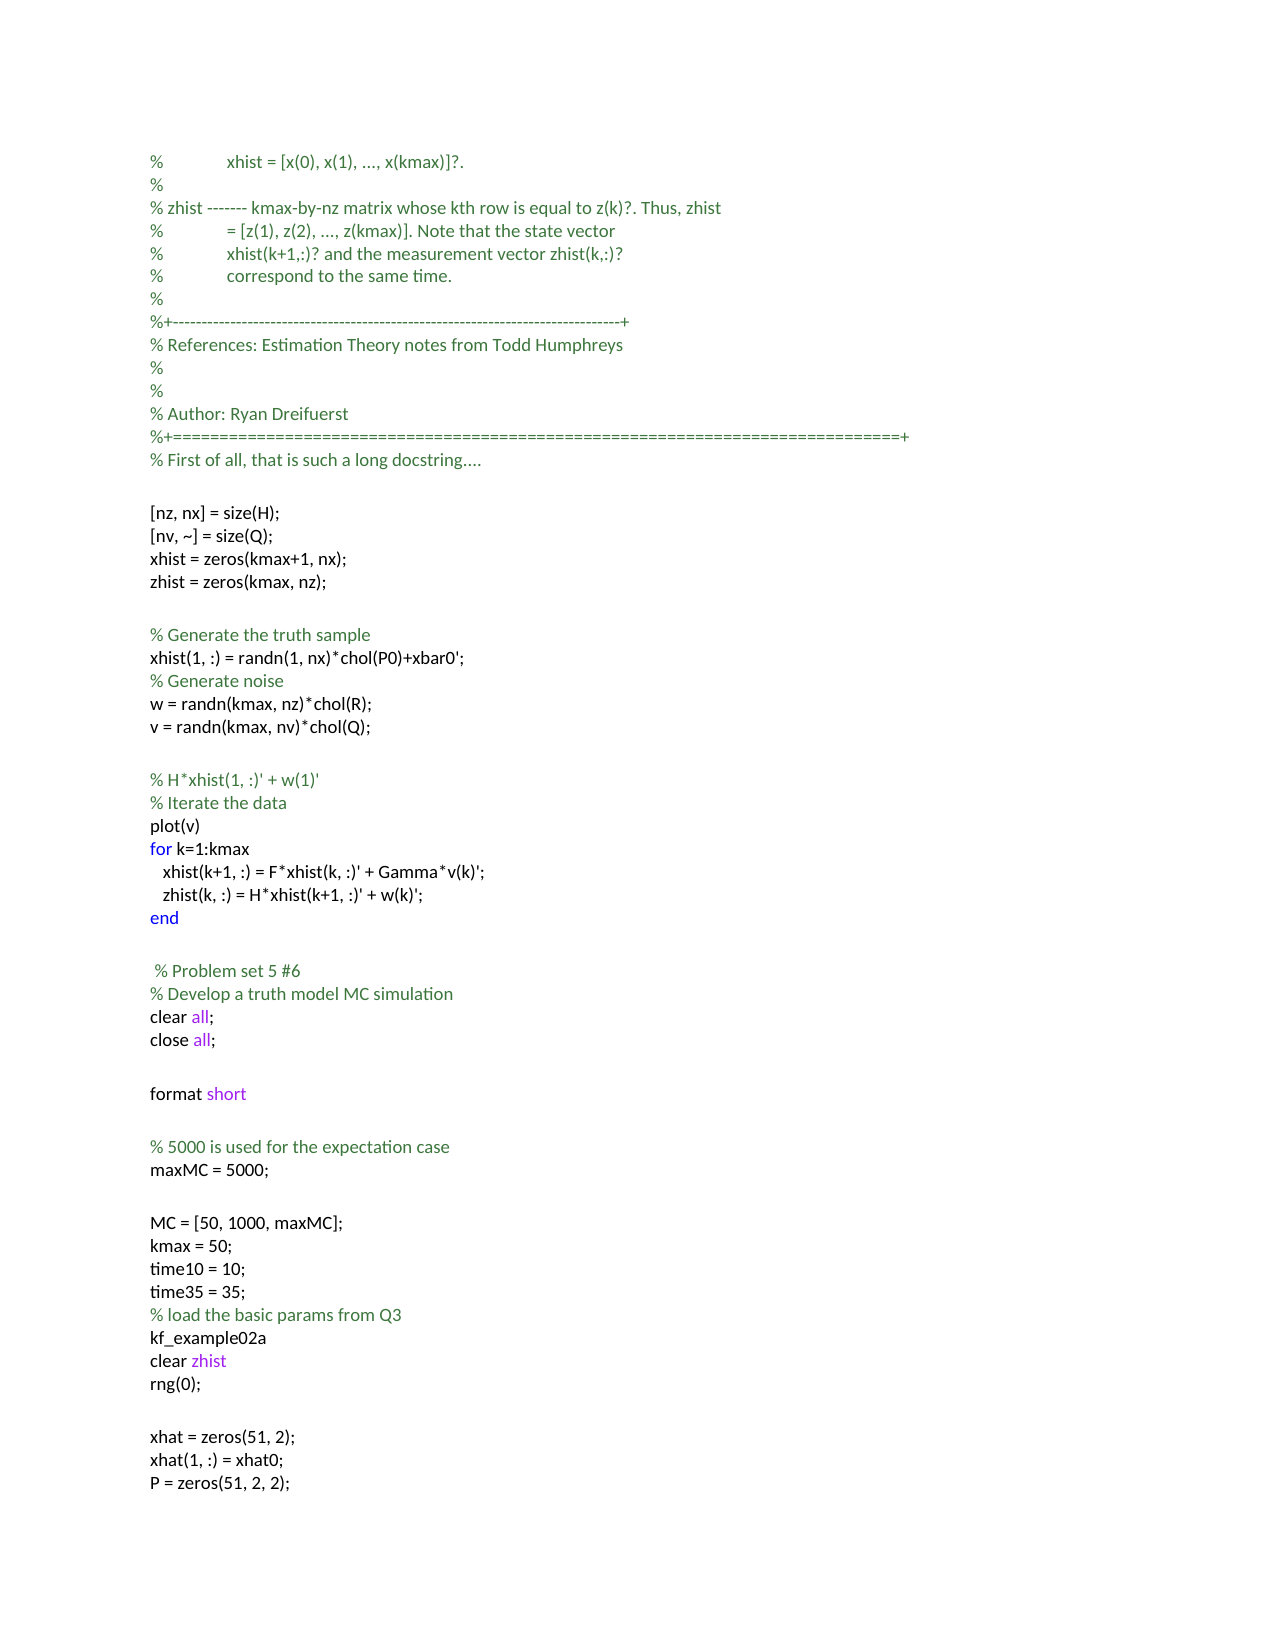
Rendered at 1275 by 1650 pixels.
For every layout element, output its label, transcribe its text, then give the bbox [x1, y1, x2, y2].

text %+------------------------------------------------------------------------------+ [150, 310, 1125, 333]
text % [150, 173, 1125, 196]
text P = zeros(51, 2, 2); [150, 1471, 1125, 1494]
text MC = [50, 1000, maxMC]; [150, 1212, 1125, 1234]
text time35 = 35; [150, 1280, 1125, 1303]
text xhist(1, :) = randn(1, nx)*chol(P0)+xbar0'; [150, 646, 1125, 669]
text % xhist(k+1,:)? and the measurement vector zhist(k,:)? [150, 242, 1125, 264]
text close all; [150, 1028, 1125, 1051]
text % xhist = [x(0), x(1), ..., x(kmax)]?. [150, 150, 1125, 173]
text % Author: Ryan Dreifuerst [150, 402, 1125, 425]
text % 5000 is used for the expectation case [150, 1135, 1125, 1158]
text % H*xhist(1, :)' + w(1)' [150, 769, 1125, 792]
text % [150, 379, 1125, 402]
text v = randn(kmax, nv)*chol(Q); [150, 715, 1125, 738]
text plot(v) [150, 814, 1125, 837]
text [nv, ~] = size(Q); [150, 524, 1125, 547]
text zhist = zeros(kmax, nz); [150, 570, 1125, 593]
text xhist(k+1, :) = F*xhist(k, :)' + Gamma*v(k)'; [150, 860, 1125, 883]
text maxMC = 5000; [150, 1158, 1125, 1181]
text % Generate the truth sample [150, 623, 1125, 646]
text kmax = 50; [150, 1234, 1125, 1257]
text % [150, 356, 1125, 379]
text % Generate noise [150, 669, 1125, 692]
text for k=1:kmax [150, 837, 1125, 860]
text % zhist ------- kmax-by-nz matrix whose kth row is equal to z(k)?. Thus, zhist [150, 196, 1125, 219]
text clear zhist [150, 1349, 1125, 1372]
text time10 = 10; [150, 1257, 1125, 1280]
text % = [z(1), z(2), ..., z(kmax)]. Note that the state vector [150, 219, 1125, 242]
text xhist = zeros(kmax+1, nx); [150, 547, 1125, 570]
text % Develop a truth model MC simulation [150, 982, 1125, 1005]
text % First of all, that is such a long docstring.... [150, 448, 1125, 471]
text w = randn(kmax, nz)*chol(R); [150, 692, 1125, 715]
text clear all; [150, 1005, 1125, 1028]
text end [150, 906, 1125, 929]
text rng(0); [150, 1372, 1125, 1395]
text % [150, 287, 1125, 310]
text zhist(k, :) = H*xhist(k+1, :)' + w(k)'; [150, 883, 1125, 906]
text % correspond to the same time. [150, 264, 1125, 287]
text % References: Estimation Theory notes from Todd Humphreys [150, 333, 1125, 356]
text % Problem set 5 #6 [150, 959, 1125, 982]
text % load the basic params from Q3 [150, 1303, 1125, 1326]
text [nz, nx] = size(H); [150, 501, 1125, 524]
text xhat(1, :) = xhat0; [150, 1448, 1125, 1471]
text format short [150, 1082, 1125, 1105]
text % Iterate the data [150, 792, 1125, 814]
text kf_example02a [150, 1326, 1125, 1349]
text xhat = zeros(51, 2); [150, 1425, 1125, 1448]
text %+==============================================================================+ [150, 425, 1125, 448]
